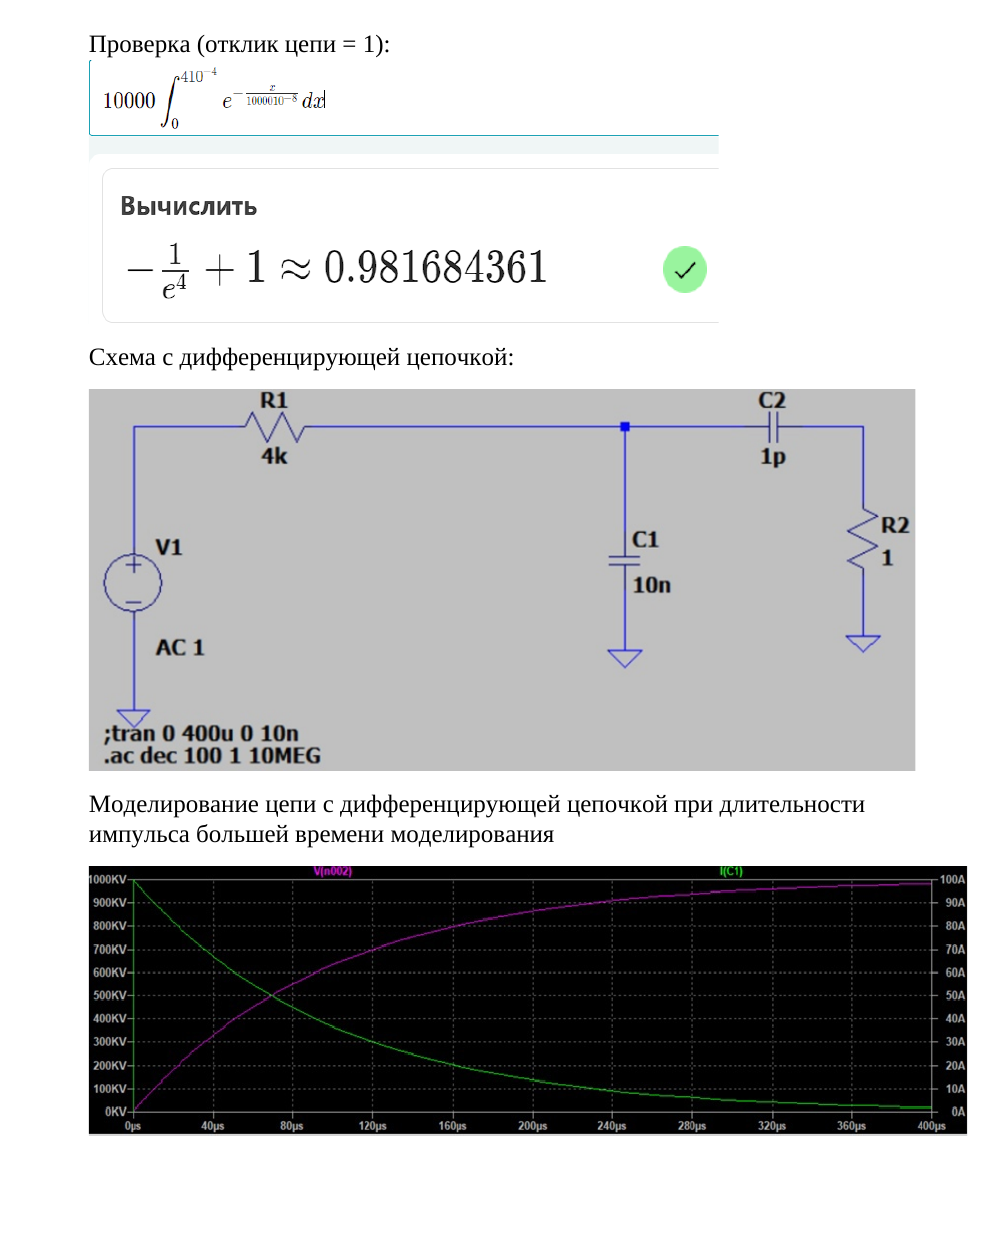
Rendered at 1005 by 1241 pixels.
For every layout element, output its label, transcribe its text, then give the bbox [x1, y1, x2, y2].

picture [88, 389, 916, 771]
text Моделирование цепи с дифференцирующей цепочкой при длительности импульса большей времени моделирования [89, 789, 915, 848]
picture [88, 60, 719, 324]
picture [88, 866, 968, 1136]
text Схема с дифференцирующей цепочкой: [89, 342, 915, 371]
